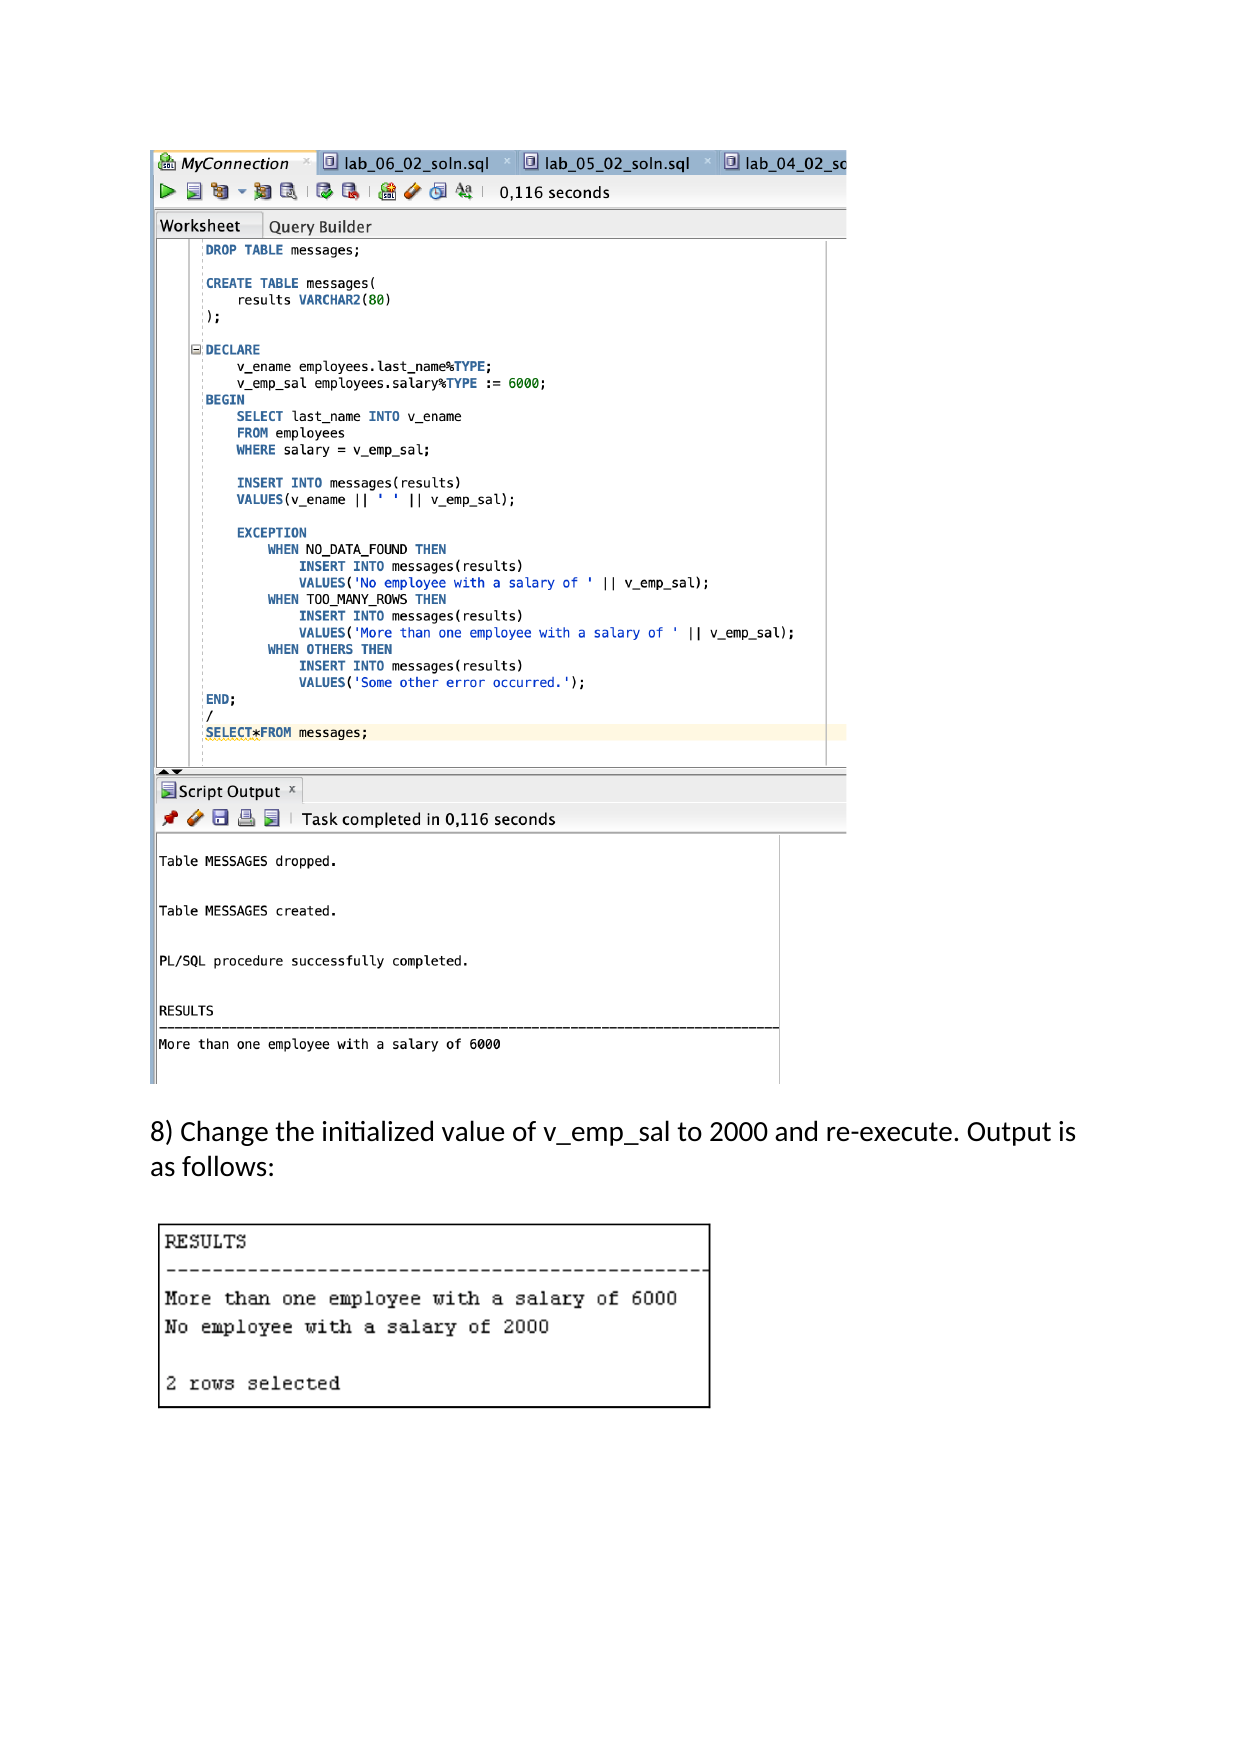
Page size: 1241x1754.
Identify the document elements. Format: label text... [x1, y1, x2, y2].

picture [150, 150, 847, 1084]
picture [150, 1213, 720, 1416]
text 8) Change the initialized value of v_emp_sal to 2000 and re-execute. Output is as follows: [150, 1113, 1090, 1184]
